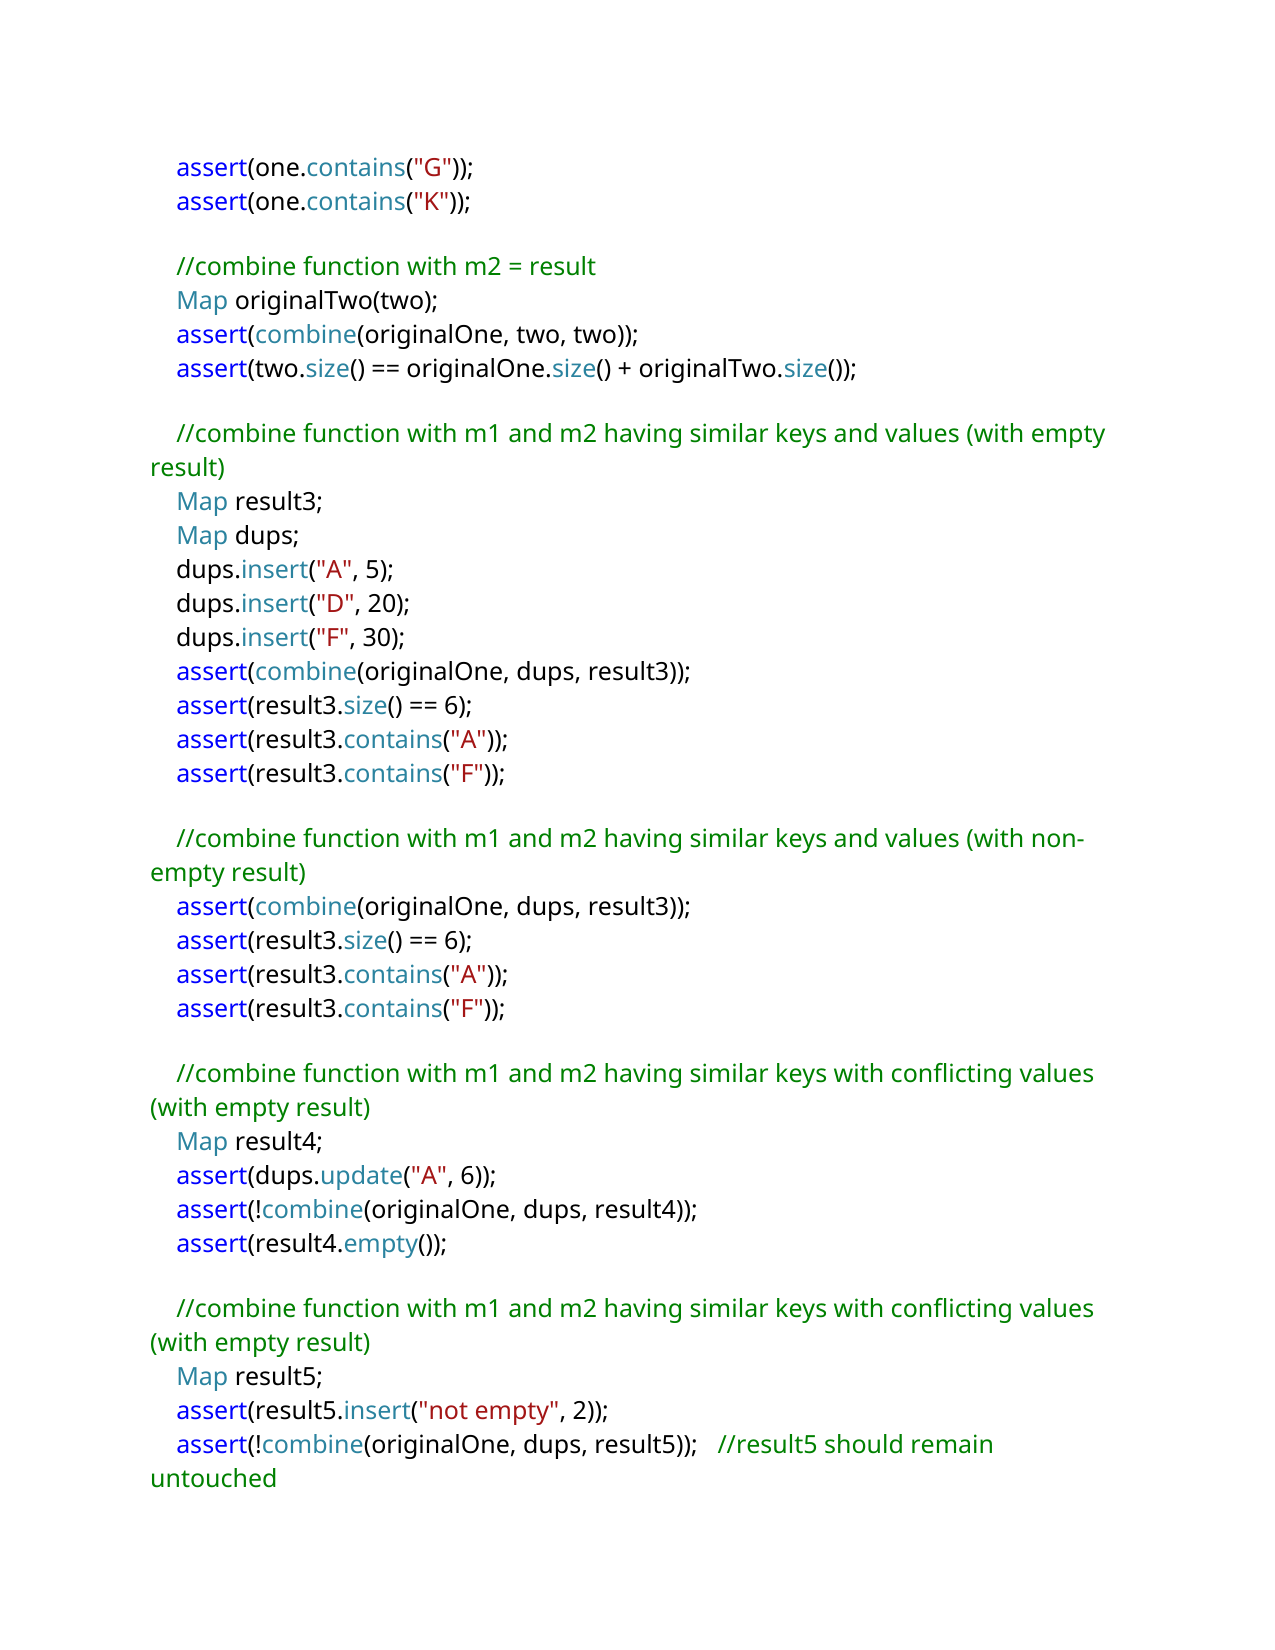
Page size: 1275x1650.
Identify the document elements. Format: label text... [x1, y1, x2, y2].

text assert(!combine(originalOne, dups, result5)); //result5 should remain untouched [150, 1427, 1125, 1495]
text assert(one.contains("K")); [150, 184, 1125, 218]
text assert(result3.contains("A")); [150, 957, 1125, 991]
text assert(two.size() == originalOne.size() + originalTwo.size()); [150, 351, 1125, 385]
text assert(result3.contains("F")); [150, 991, 1125, 1025]
text assert(result3.size() == 6); [150, 688, 1125, 722]
text //combine function with m1 and m2 having similar keys and values (with non-empty result) [150, 821, 1125, 889]
text Map result5; [150, 1358, 1125, 1393]
text Map result4; [150, 1124, 1125, 1158]
text Map dups; [150, 518, 1125, 552]
text assert(result3.contains("F")); [150, 756, 1125, 790]
text assert(one.contains("G")); [150, 150, 1125, 184]
text //combine function with m1 and m2 having similar keys with conflicting values (with empty result) [150, 1290, 1125, 1358]
text dups.insert("A", 5); [150, 552, 1125, 586]
text assert(result3.size() == 6); [150, 923, 1125, 957]
text Map originalTwo(two); [150, 283, 1125, 317]
text assert(combine(originalOne, dups, result3)); [150, 889, 1125, 923]
text assert(result5.insert("not empty", 2)); [150, 1393, 1125, 1427]
text assert(result4.empty()); [150, 1226, 1125, 1260]
text dups.insert("F", 30); [150, 620, 1125, 654]
text assert(!combine(originalOne, dups, result4)); [150, 1192, 1125, 1226]
text //combine function with m2 = result [150, 249, 1125, 283]
text assert(combine(originalOne, two, two)); [150, 317, 1125, 351]
text assert(result3.contains("A")); [150, 722, 1125, 756]
text assert(dups.update("A", 6)); [150, 1158, 1125, 1192]
text //combine function with m1 and m2 having similar keys and values (with empty result) [150, 415, 1125, 483]
text Map result3; [150, 483, 1125, 518]
text //combine function with m1 and m2 having similar keys with conflicting values (with empty result) [150, 1056, 1125, 1124]
text dups.insert("D", 20); [150, 586, 1125, 620]
text assert(combine(originalOne, dups, result3)); [150, 654, 1125, 688]
